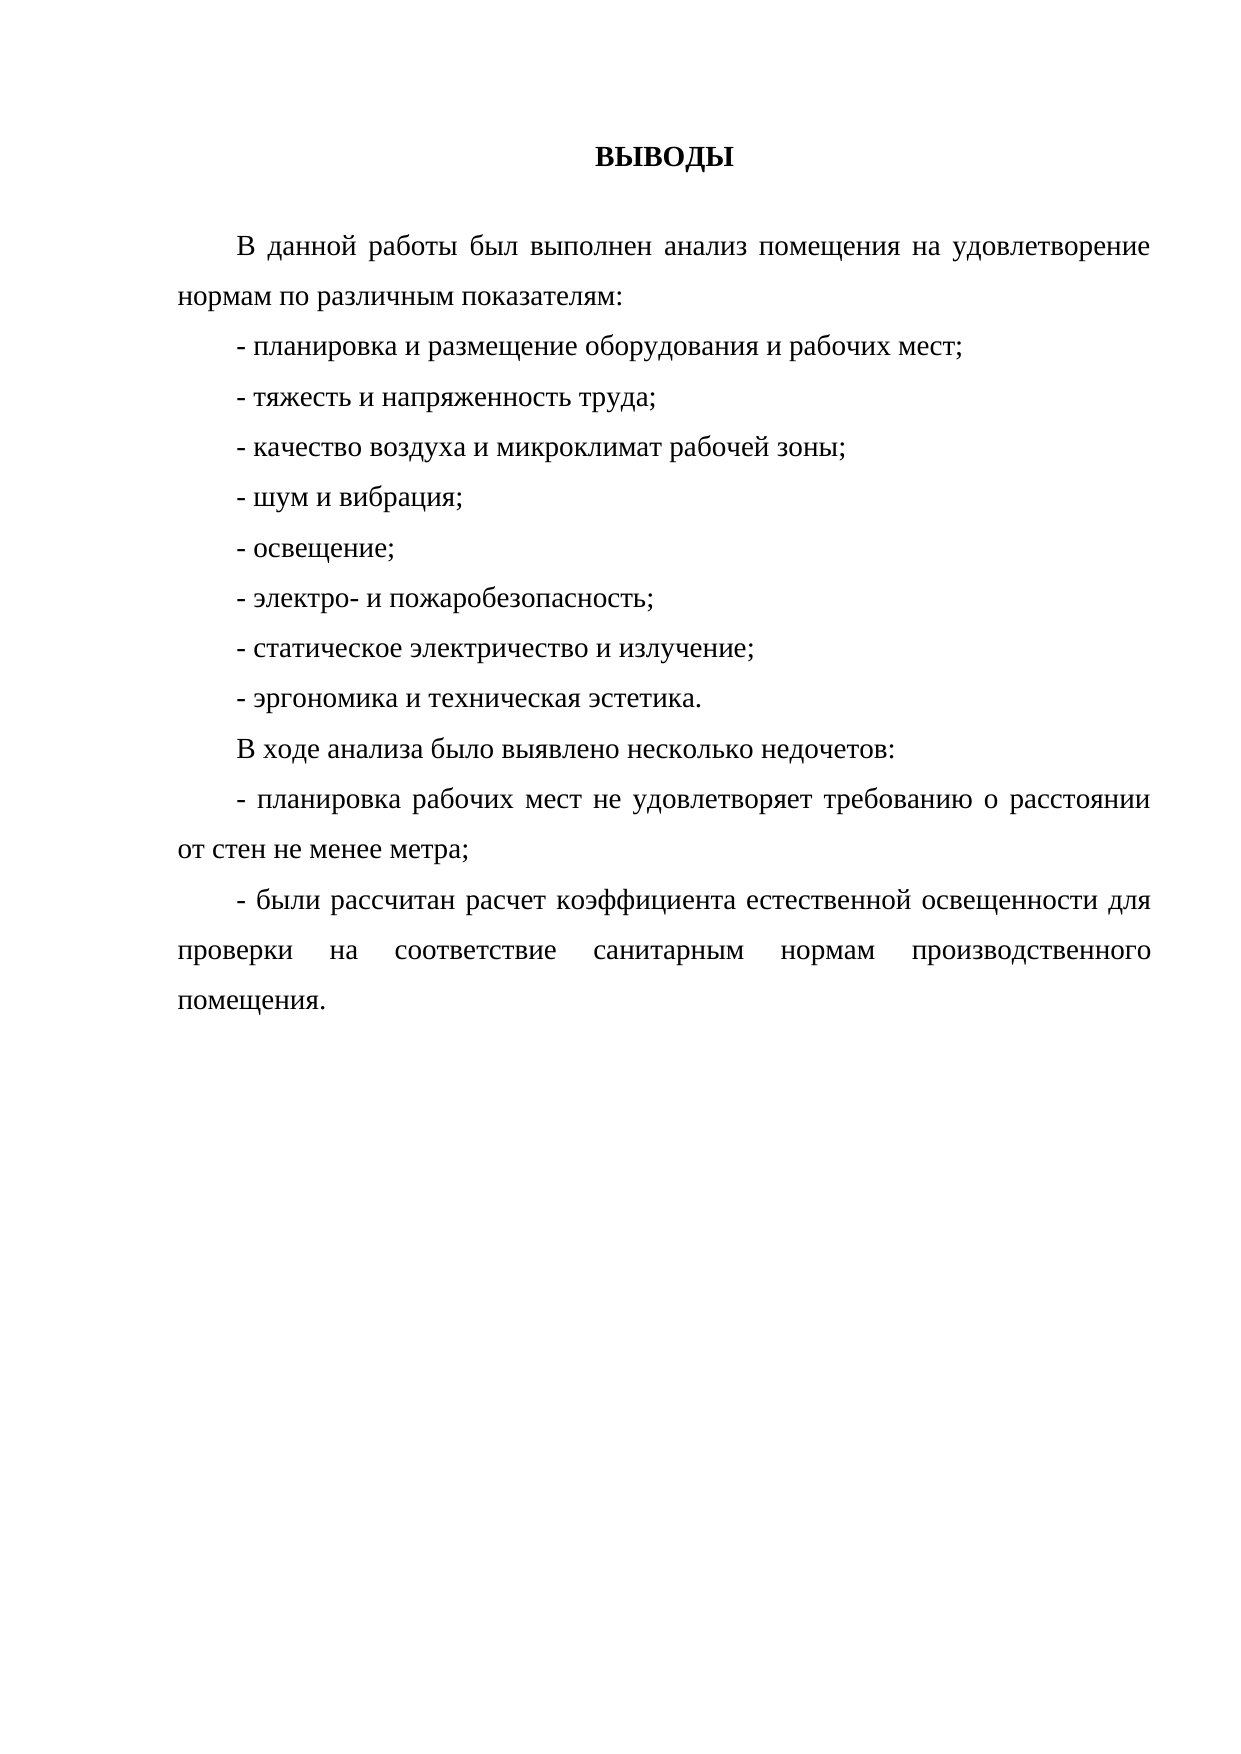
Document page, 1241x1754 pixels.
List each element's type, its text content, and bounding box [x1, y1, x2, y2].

text - шум и вибрация; [177, 479, 1152, 513]
text В данной работы был выполнен анализ помещения на удовлетворение нормам по различным показателям: [177, 228, 1152, 312]
text - статическое электричество и излучение; [177, 630, 1152, 664]
text - планировка и размещение оборудования и рабочих мест; [177, 328, 1152, 362]
text - планировка рабочих мест не удовлетворяет требованию о расстоянии от стен не менее метра; [177, 781, 1152, 865]
text - качество воздуха и микроклимат рабочей зоны; [177, 429, 1152, 463]
text - эргономика и техническая эстетика. [177, 681, 1152, 714]
text В ходе анализа было выявлено несколько недочетов: [177, 731, 1152, 764]
text - были рассчитан расчет коэффициента естественной освещенности для проверки на соответствие санитарным нормам производственного помещения. [177, 882, 1152, 1016]
text - освещение; [177, 530, 1152, 563]
subtitle ВЫВОДЫ [177, 139, 1152, 172]
text - тяжесть и напряженность труда; [177, 379, 1152, 412]
text - электро- и пожаробезопасность; [177, 580, 1152, 613]
